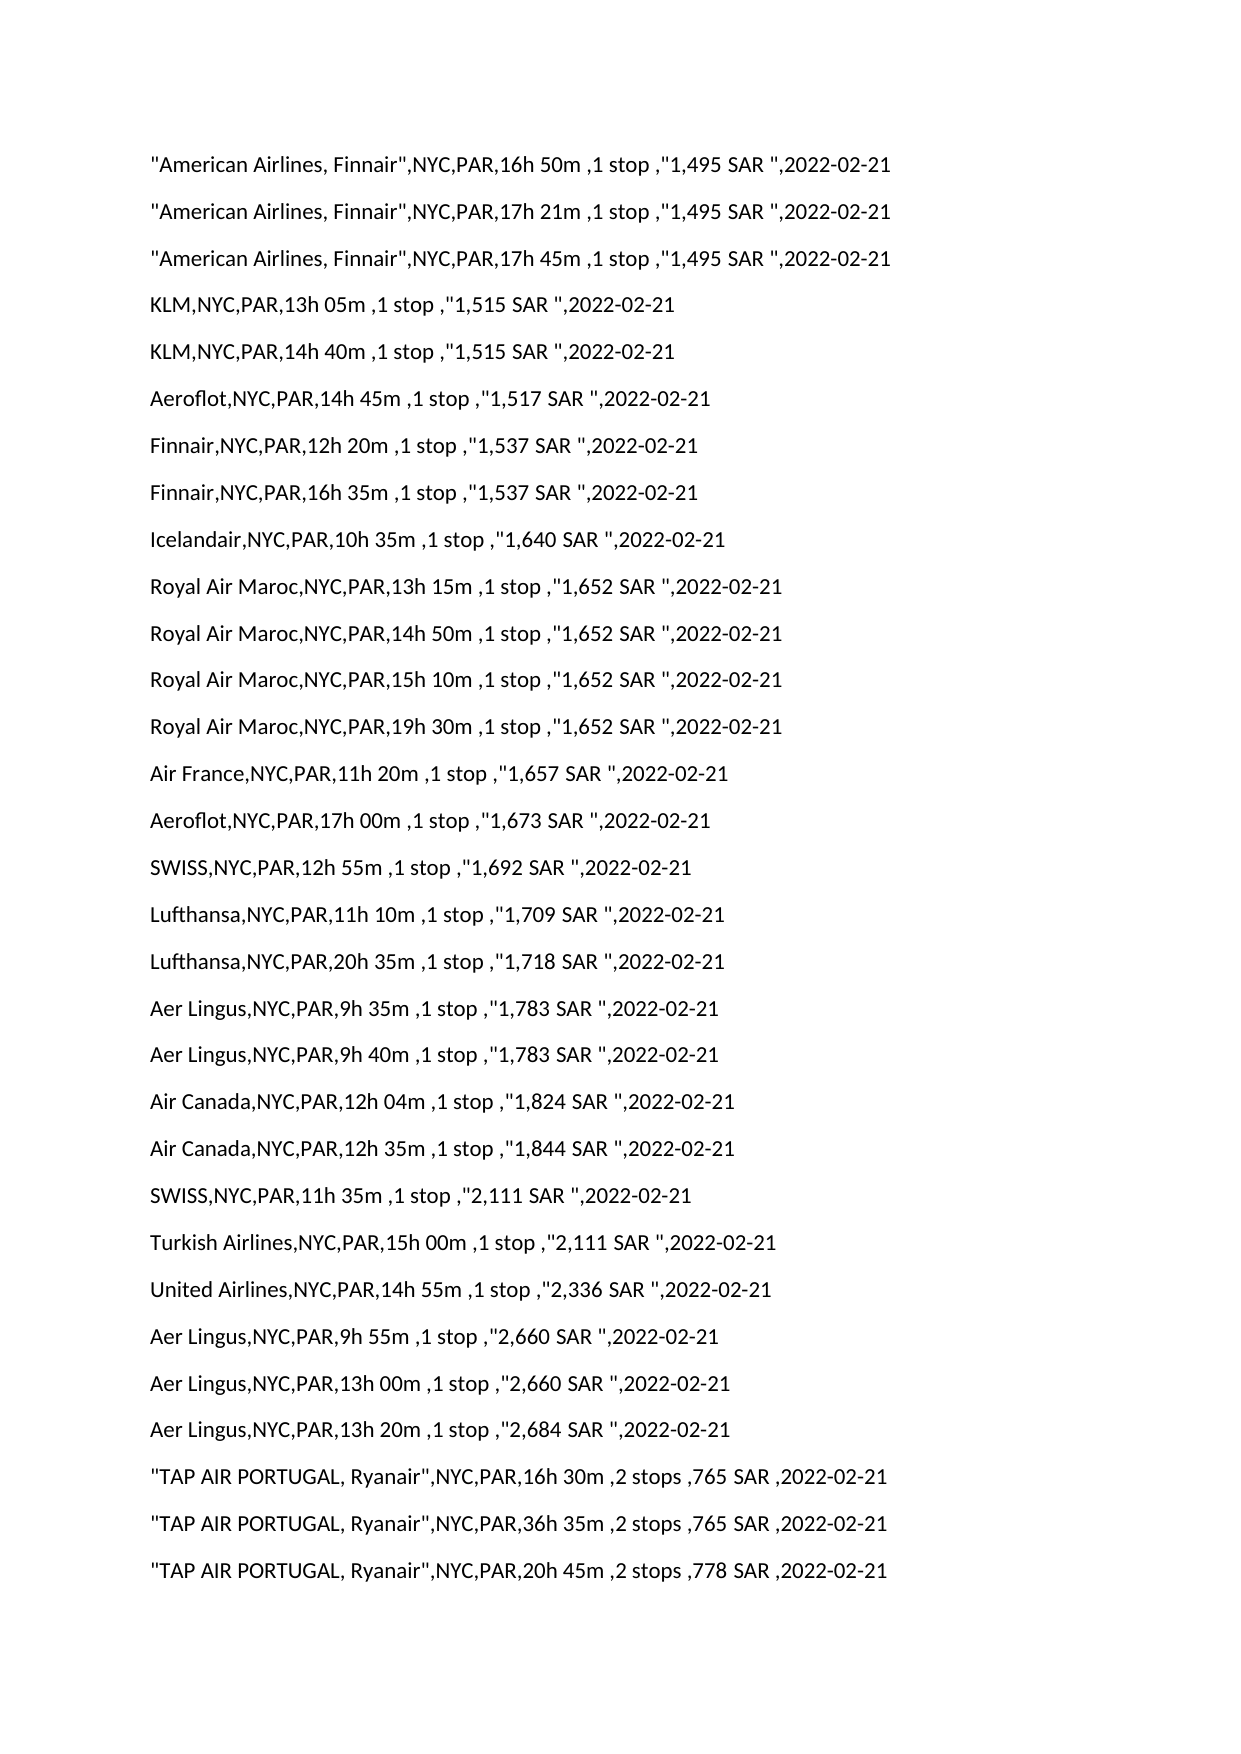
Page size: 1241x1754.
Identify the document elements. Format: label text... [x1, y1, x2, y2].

text Royal Air Maroc,NYC,PAR,13h 15m ,1 stop ,"1,652 SAR ",2022-02-21 [150, 572, 1090, 600]
text SWISS,NYC,PAR,12h 55m ,1 stop ,"1,692 SAR ",2022-02-21 [150, 853, 1090, 881]
text "TAP AIR PORTUGAL, Ryanair",NYC,PAR,16h 30m ,2 stops ,765 SAR ,2022-02-21 [150, 1462, 1090, 1491]
text Royal Air Maroc,NYC,PAR,15h 10m ,1 stop ,"1,652 SAR ",2022-02-21 [150, 666, 1090, 694]
text Aer Lingus,NYC,PAR,13h 00m ,1 stop ,"2,660 SAR ",2022-02-21 [150, 1369, 1090, 1397]
text Lufthansa,NYC,PAR,11h 10m ,1 stop ,"1,709 SAR ",2022-02-21 [150, 900, 1090, 928]
text Royal Air Maroc,NYC,PAR,14h 50m ,1 stop ,"1,652 SAR ",2022-02-21 [150, 619, 1090, 647]
text SWISS,NYC,PAR,11h 35m ,1 stop ,"2,111 SAR ",2022-02-21 [150, 1181, 1090, 1209]
text KLM,NYC,PAR,14h 40m ,1 stop ,"1,515 SAR ",2022-02-21 [150, 337, 1090, 366]
text Lufthansa,NYC,PAR,20h 35m ,1 stop ,"1,718 SAR ",2022-02-21 [150, 947, 1090, 975]
text KLM,NYC,PAR,13h 05m ,1 stop ,"1,515 SAR ",2022-02-21 [150, 291, 1090, 319]
text United Airlines,NYC,PAR,14h 55m ,1 stop ,"2,336 SAR ",2022-02-21 [150, 1275, 1090, 1303]
text Air Canada,NYC,PAR,12h 35m ,1 stop ,"1,844 SAR ",2022-02-21 [150, 1134, 1090, 1162]
text "American Airlines, Finnair",NYC,PAR,17h 21m ,1 stop ,"1,495 SAR ",2022-02-21 [150, 197, 1090, 225]
text Royal Air Maroc,NYC,PAR,19h 30m ,1 stop ,"1,652 SAR ",2022-02-21 [150, 712, 1090, 741]
text Aer Lingus,NYC,PAR,9h 35m ,1 stop ,"1,783 SAR ",2022-02-21 [150, 994, 1090, 1022]
text Icelandair,NYC,PAR,10h 35m ,1 stop ,"1,640 SAR ",2022-02-21 [150, 525, 1090, 553]
text Aeroflot,NYC,PAR,17h 00m ,1 stop ,"1,673 SAR ",2022-02-21 [150, 806, 1090, 834]
text Aeroflot,NYC,PAR,14h 45m ,1 stop ,"1,517 SAR ",2022-02-21 [150, 384, 1090, 412]
text Turkish Airlines,NYC,PAR,15h 00m ,1 stop ,"2,111 SAR ",2022-02-21 [150, 1228, 1090, 1256]
text Finnair,NYC,PAR,12h 20m ,1 stop ,"1,537 SAR ",2022-02-21 [150, 431, 1090, 459]
text Air France,NYC,PAR,11h 20m ,1 stop ,"1,657 SAR ",2022-02-21 [150, 759, 1090, 787]
text "American Airlines, Finnair",NYC,PAR,16h 50m ,1 stop ,"1,495 SAR ",2022-02-21 [150, 150, 1090, 178]
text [150, 1556, 1090, 1584]
text Aer Lingus,NYC,PAR,9h 55m ,1 stop ,"2,660 SAR ",2022-02-21 [150, 1322, 1090, 1350]
text Air Canada,NYC,PAR,12h 04m ,1 stop ,"1,824 SAR ",2022-02-21 [150, 1087, 1090, 1116]
text "American Airlines, Finnair",NYC,PAR,17h 45m ,1 stop ,"1,495 SAR ",2022-02-21 [150, 244, 1090, 272]
text "TAP AIR PORTUGAL, Ryanair",NYC,PAR,36h 35m ,2 stops ,765 SAR ,2022-02-21 [150, 1509, 1090, 1537]
text Aer Lingus,NYC,PAR,13h 20m ,1 stop ,"2,684 SAR ",2022-02-21 [150, 1416, 1090, 1444]
text Finnair,NYC,PAR,16h 35m ,1 stop ,"1,537 SAR ",2022-02-21 [150, 478, 1090, 506]
text Aer Lingus,NYC,PAR,9h 40m ,1 stop ,"1,783 SAR ",2022-02-21 [150, 1041, 1090, 1069]
